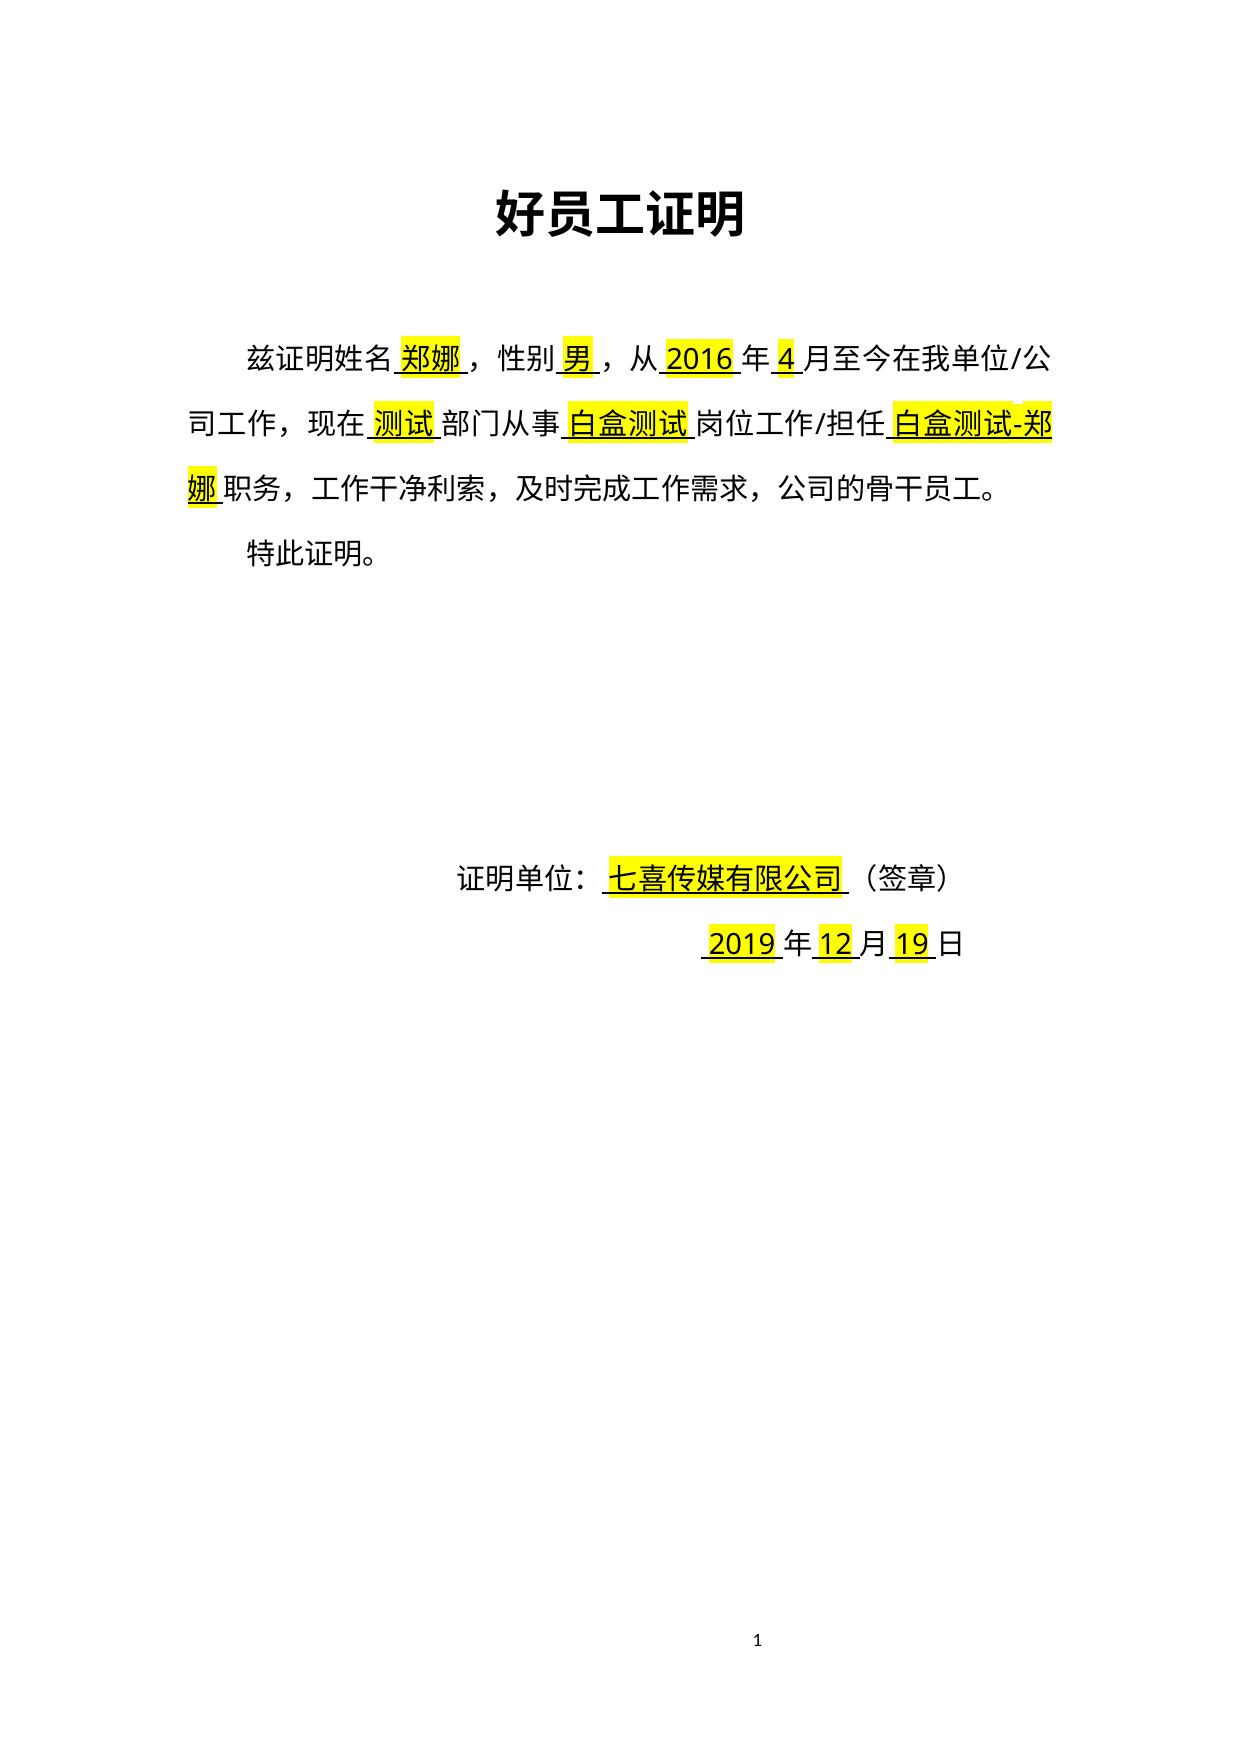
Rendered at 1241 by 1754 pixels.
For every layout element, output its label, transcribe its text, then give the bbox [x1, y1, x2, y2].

text 证明单位： 七喜传媒有限公司 （签章） [187, 844, 965, 909]
text 好员工证明 [187, 162, 1053, 259]
text 特此证明。 [187, 519, 1053, 584]
text 兹证明姓名 郑娜 ，性别 男 ，从 2016 年 4 月至今在我单位/公司工作，现在 测试 部门从事 白盒测试 岗位工作/担任 白盒测试-郑娜 职务，工作干净利索，及时完成工作需求，公司的骨干员工。 [187, 324, 1053, 519]
text 2019 年 12 月 19 日 [187, 909, 965, 974]
